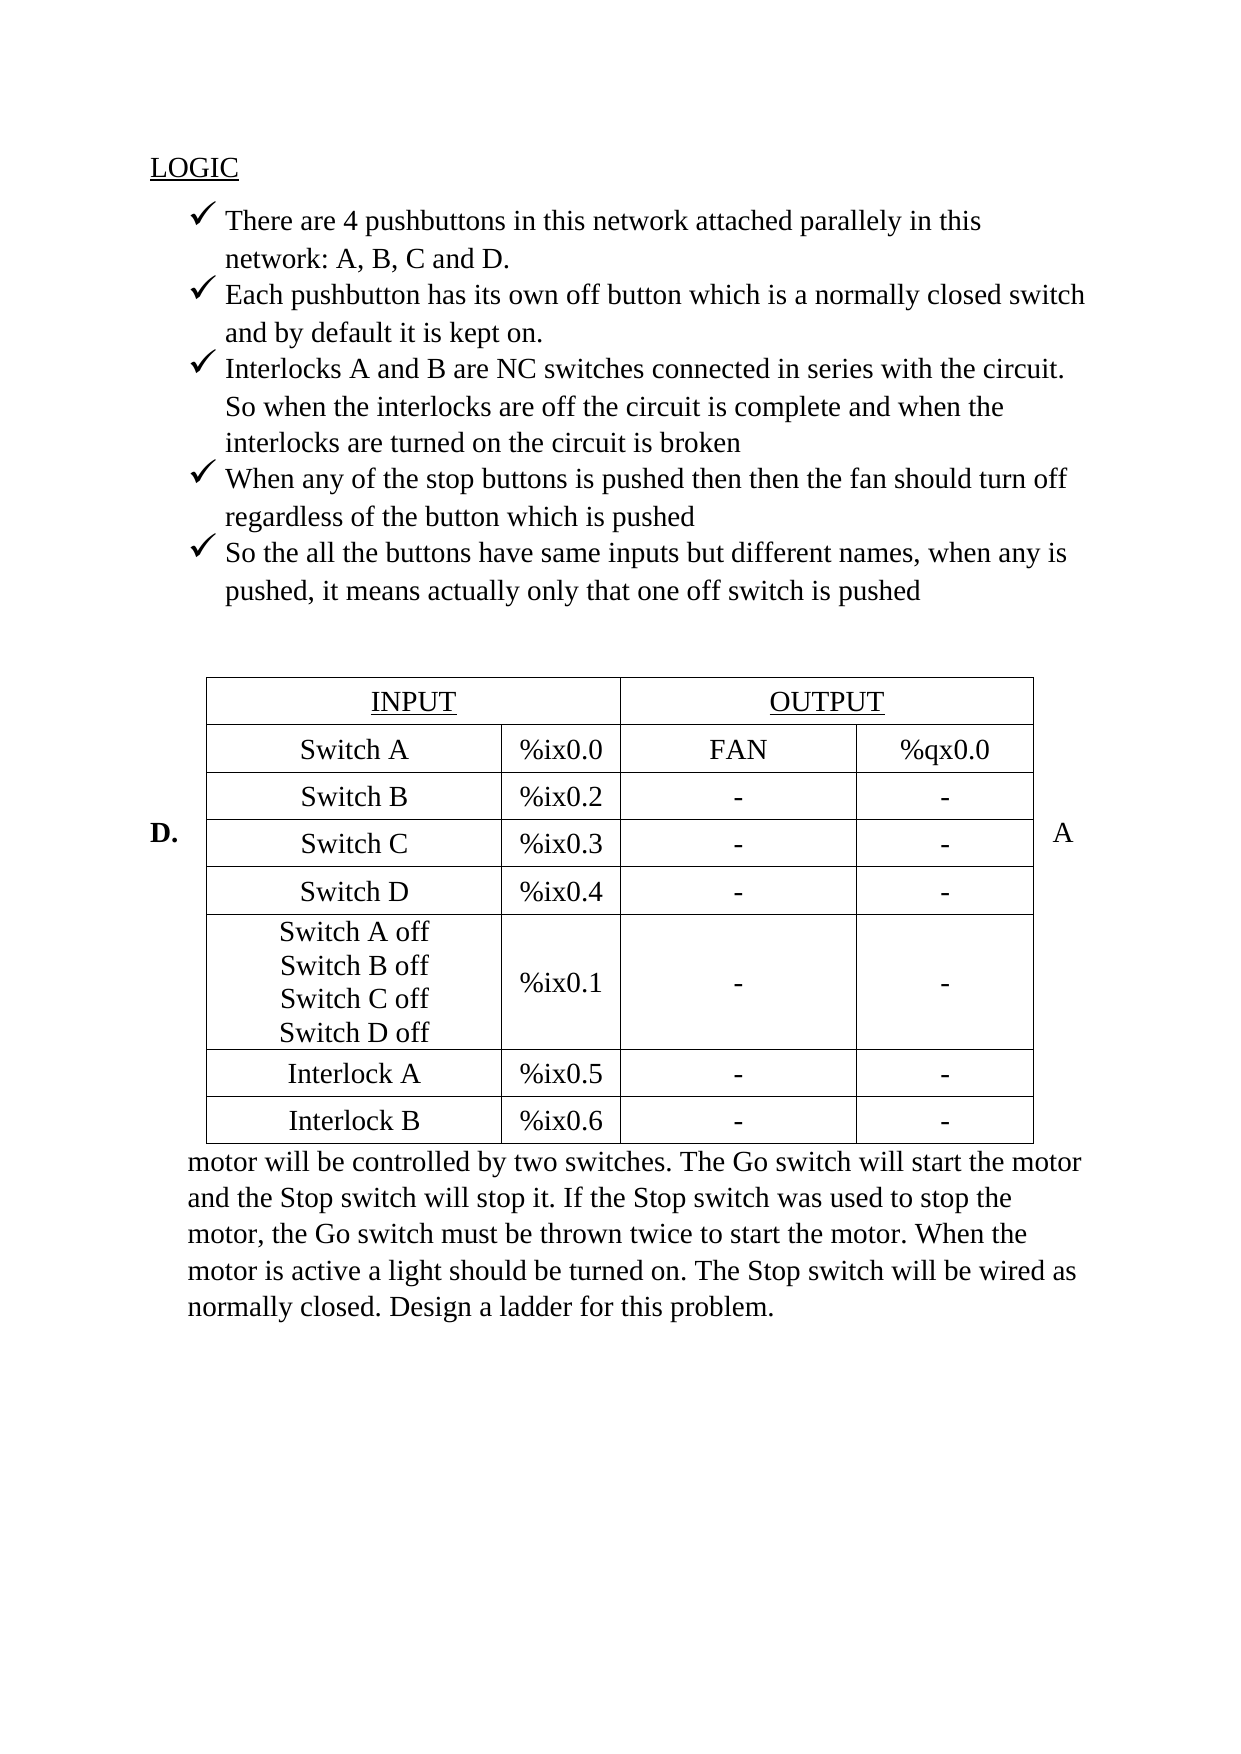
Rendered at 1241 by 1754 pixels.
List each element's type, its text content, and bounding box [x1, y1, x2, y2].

table_cell - [857, 915, 1033, 1049]
table_cell - [857, 773, 1033, 819]
table_cell Switch D [207, 867, 501, 913]
text LOGIC [150, 150, 1090, 183]
list Each pushbutton has its own off button which is a normally closed switch and by default it is kept on. [187, 277, 1090, 348]
table_cell %ix0.4 [502, 867, 620, 913]
table_cell %ix0.5 [502, 1050, 620, 1096]
table_cell - [621, 867, 856, 913]
table_cell Interlock B [207, 1097, 501, 1143]
list So the all the buttons have same inputs but different names, when any is pushed, it means actually only that one off switch is pushed [187, 535, 1090, 607]
table_cell Switch A [207, 725, 501, 772]
table_header INPUT [207, 678, 620, 724]
list A motor will be controlled by two switches. The Go switch will start the motor and the Stop switch will stop it. If the Stop switch was used to stop the motor, the Go switch must be thrown twice to start the motor. When the motor is active a light should be turned on. The Stop switch will be wired as normally closed. Design a ladder for this problem. [150, 816, 1090, 1322]
table_cell - [857, 867, 1033, 913]
table_cell %ix0.2 [502, 773, 620, 819]
table_cell %ix0.1 [502, 915, 620, 1049]
table_cell - [857, 820, 1033, 866]
table_cell %ix0.3 [502, 820, 620, 866]
table_cell - [621, 915, 856, 1049]
table_cell Switch B [207, 773, 501, 819]
table_cell Switch A off Switch B off Switch C off Switch D off [207, 915, 501, 1049]
table_cell %ix0.0 [502, 725, 620, 772]
table_cell - [857, 1050, 1033, 1096]
table_cell - [857, 1097, 1033, 1143]
list Interlocks A and B are NC switches connected in series with the circuit. So when the interlocks are off the circuit is complete and when the interlocks are turned on the circuit is broken [187, 351, 1090, 458]
table_cell - [621, 820, 856, 866]
table_cell - [621, 773, 856, 819]
table_cell - [621, 1050, 856, 1096]
table_cell FAN [621, 725, 856, 772]
table_cell Interlock A [207, 1050, 501, 1096]
list There are 4 pushbuttons in this network attached parallely in this network: A, B, C and D. [187, 203, 1090, 274]
table_cell %qx0.0 [857, 725, 1033, 772]
list When any of the stop buttons is pushed then then the fan should turn off regardless of the button which is pushed [187, 461, 1090, 533]
table_cell %ix0.6 [502, 1097, 620, 1143]
table_cell - [621, 1097, 856, 1143]
table_header OUTPUT [621, 678, 1033, 724]
table_cell Switch C [207, 820, 501, 866]
